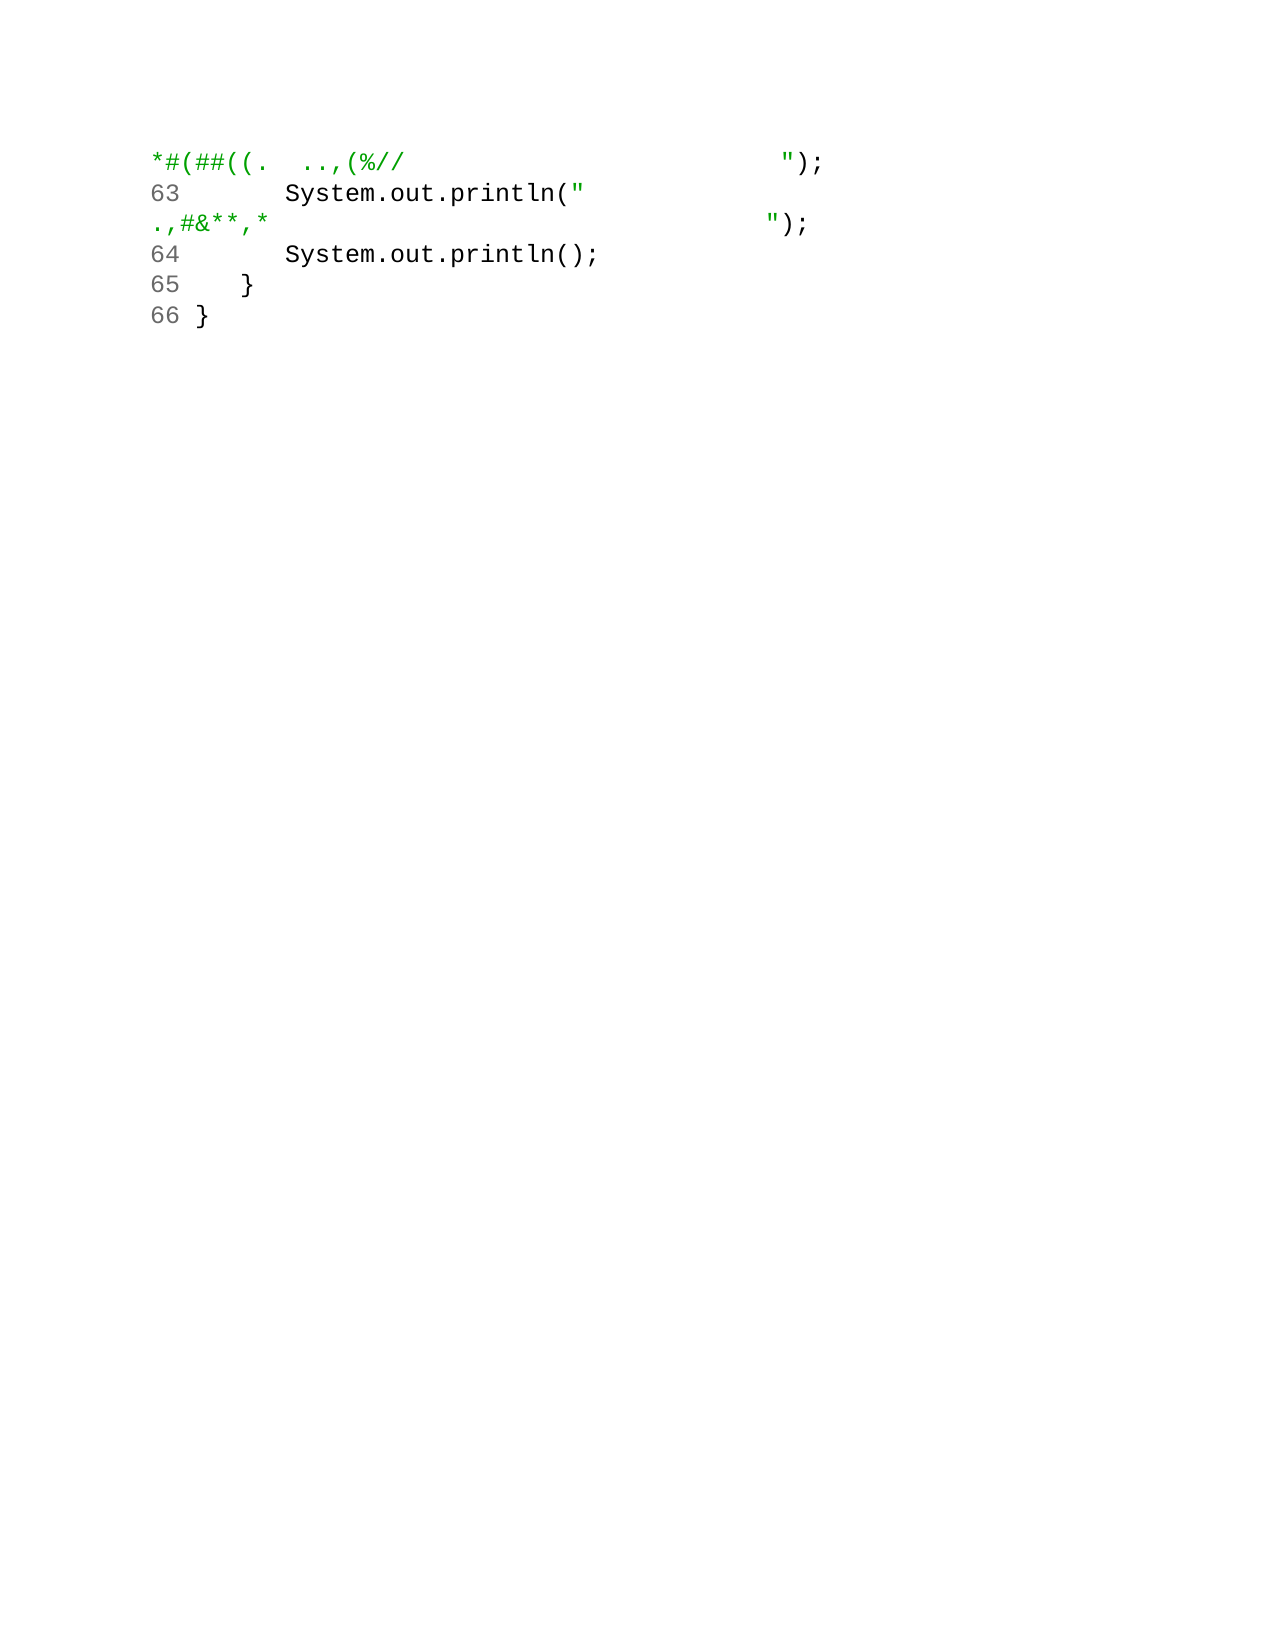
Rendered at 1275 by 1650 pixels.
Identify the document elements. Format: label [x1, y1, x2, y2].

text [150, 150, 1125, 331]
